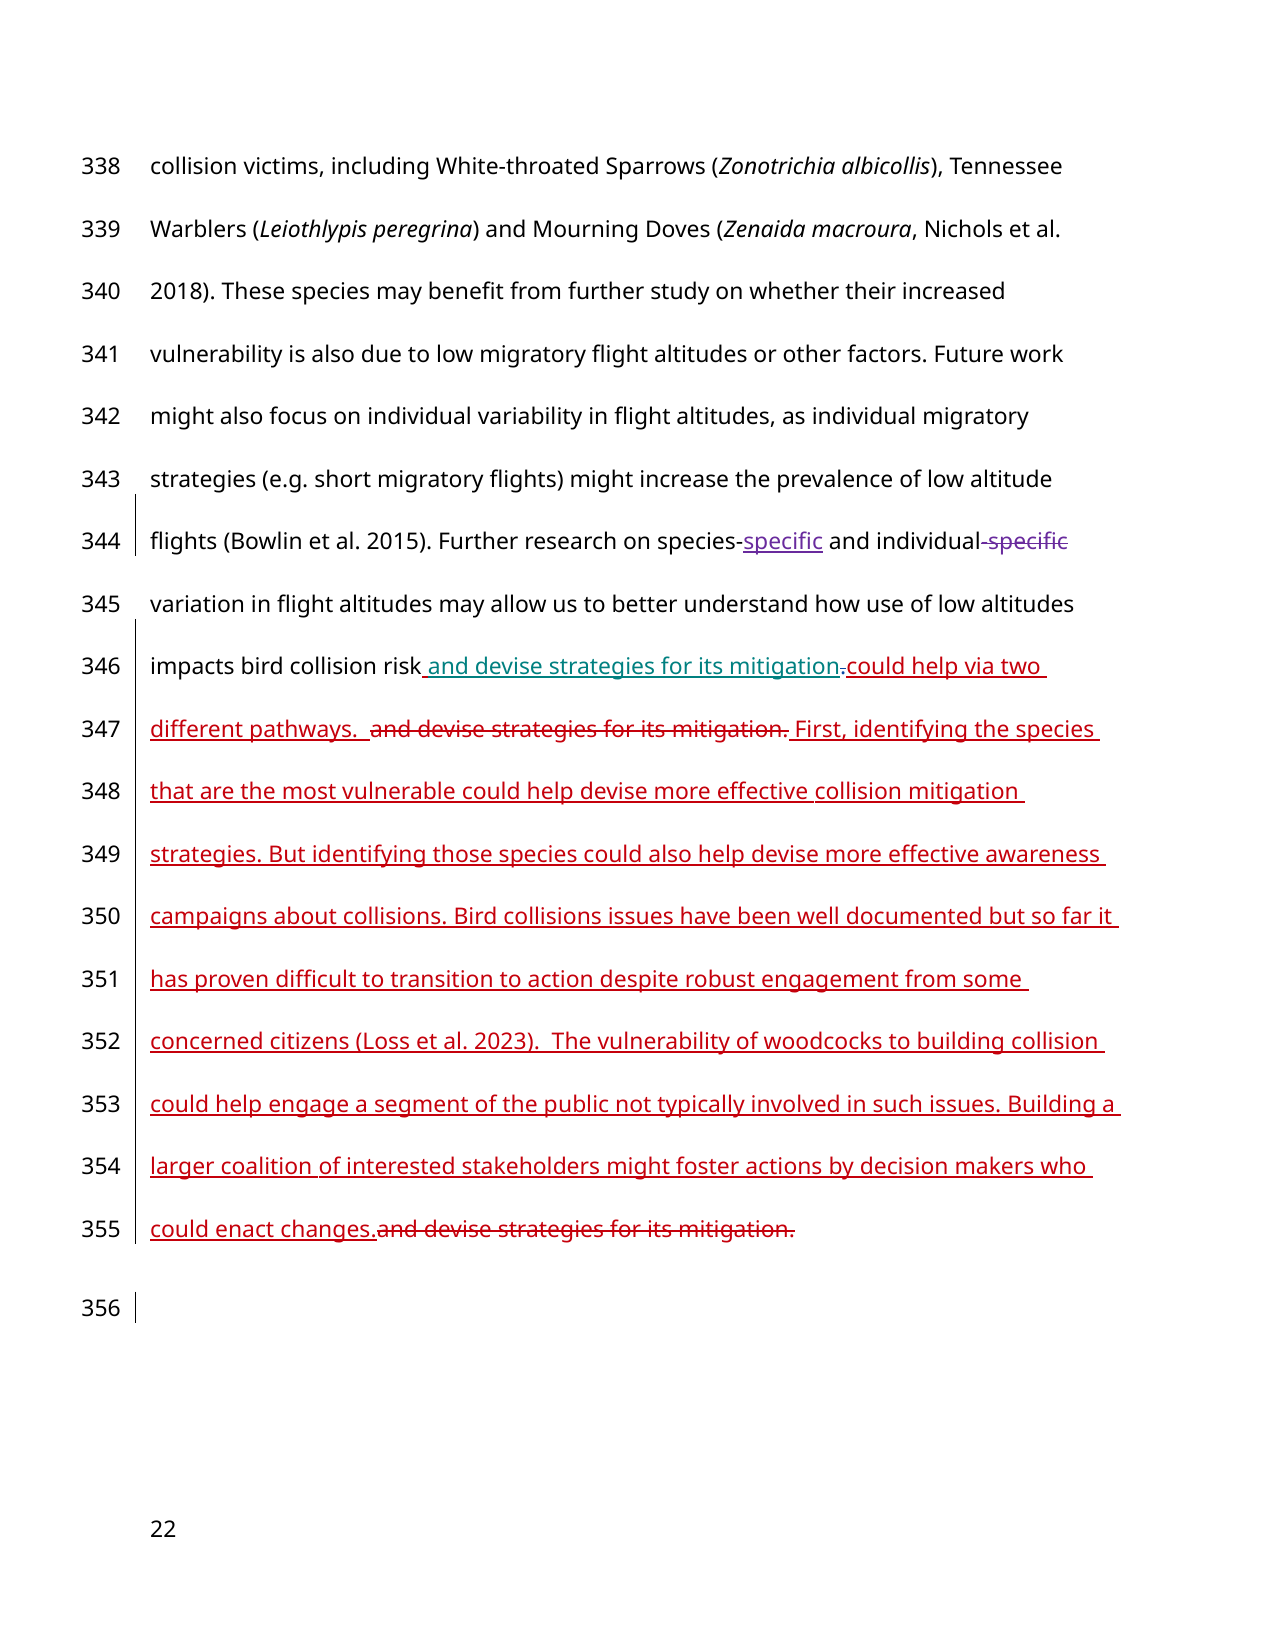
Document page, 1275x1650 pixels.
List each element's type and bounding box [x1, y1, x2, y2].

text [150, 150, 1125, 1244]
